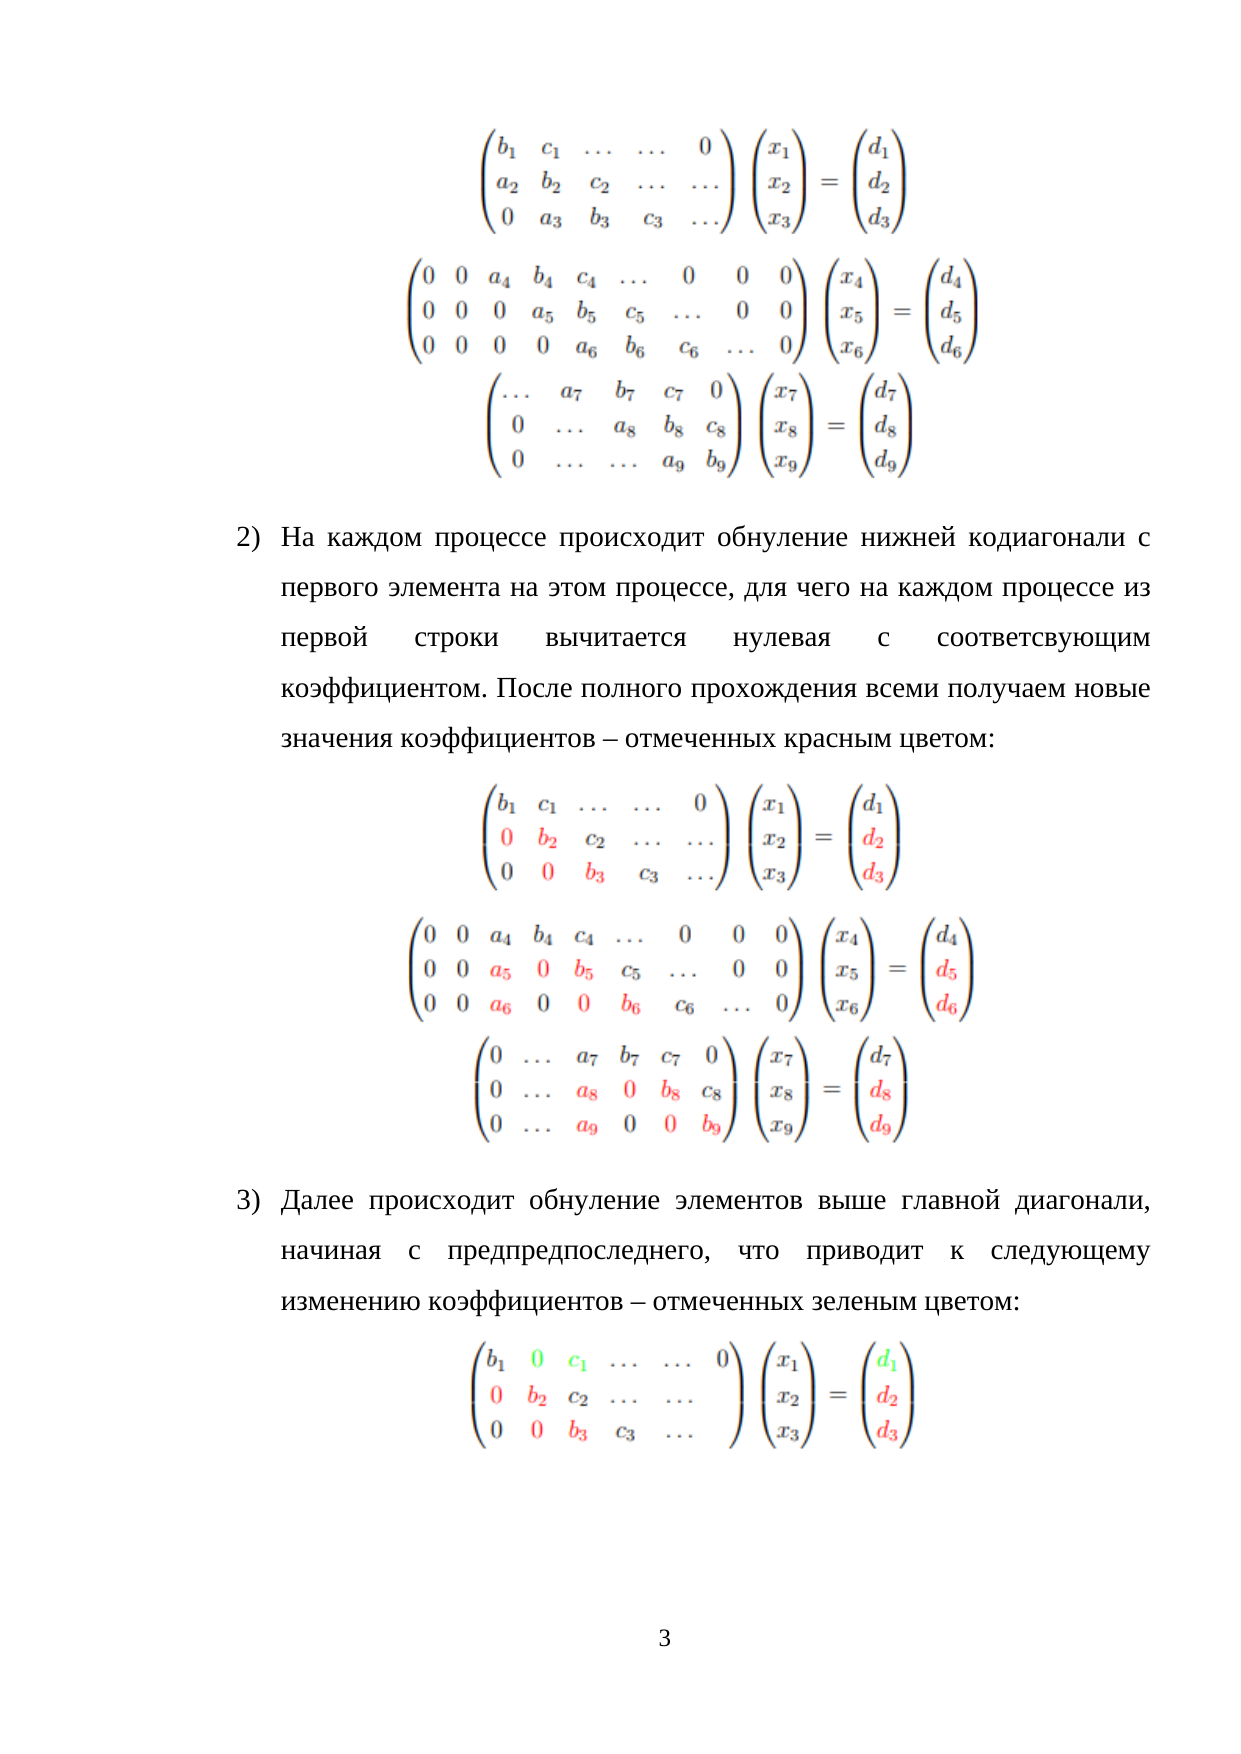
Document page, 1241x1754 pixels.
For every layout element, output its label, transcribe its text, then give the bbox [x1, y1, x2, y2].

picture [401, 118, 987, 486]
list На каждом процессе происходит обнуление нижней кодиагонали с первого элемента на этом процессе, для чего на каждом процессе из первой строки вычитается нулевая с соответсвующим коэффициентом. После полного прохождения всеми получаем новые значения коэффициентов – отмеченных красным цветом: [236, 519, 1152, 754]
picture [408, 770, 980, 1149]
picture [458, 1333, 930, 1463]
list Далее происходит обнуление элементов выше главной диагонали, начиная с предпредпоследнего, что приводит к следующему изменению коэффициентов – отмеченных зеленым цветом: [236, 1182, 1152, 1316]
